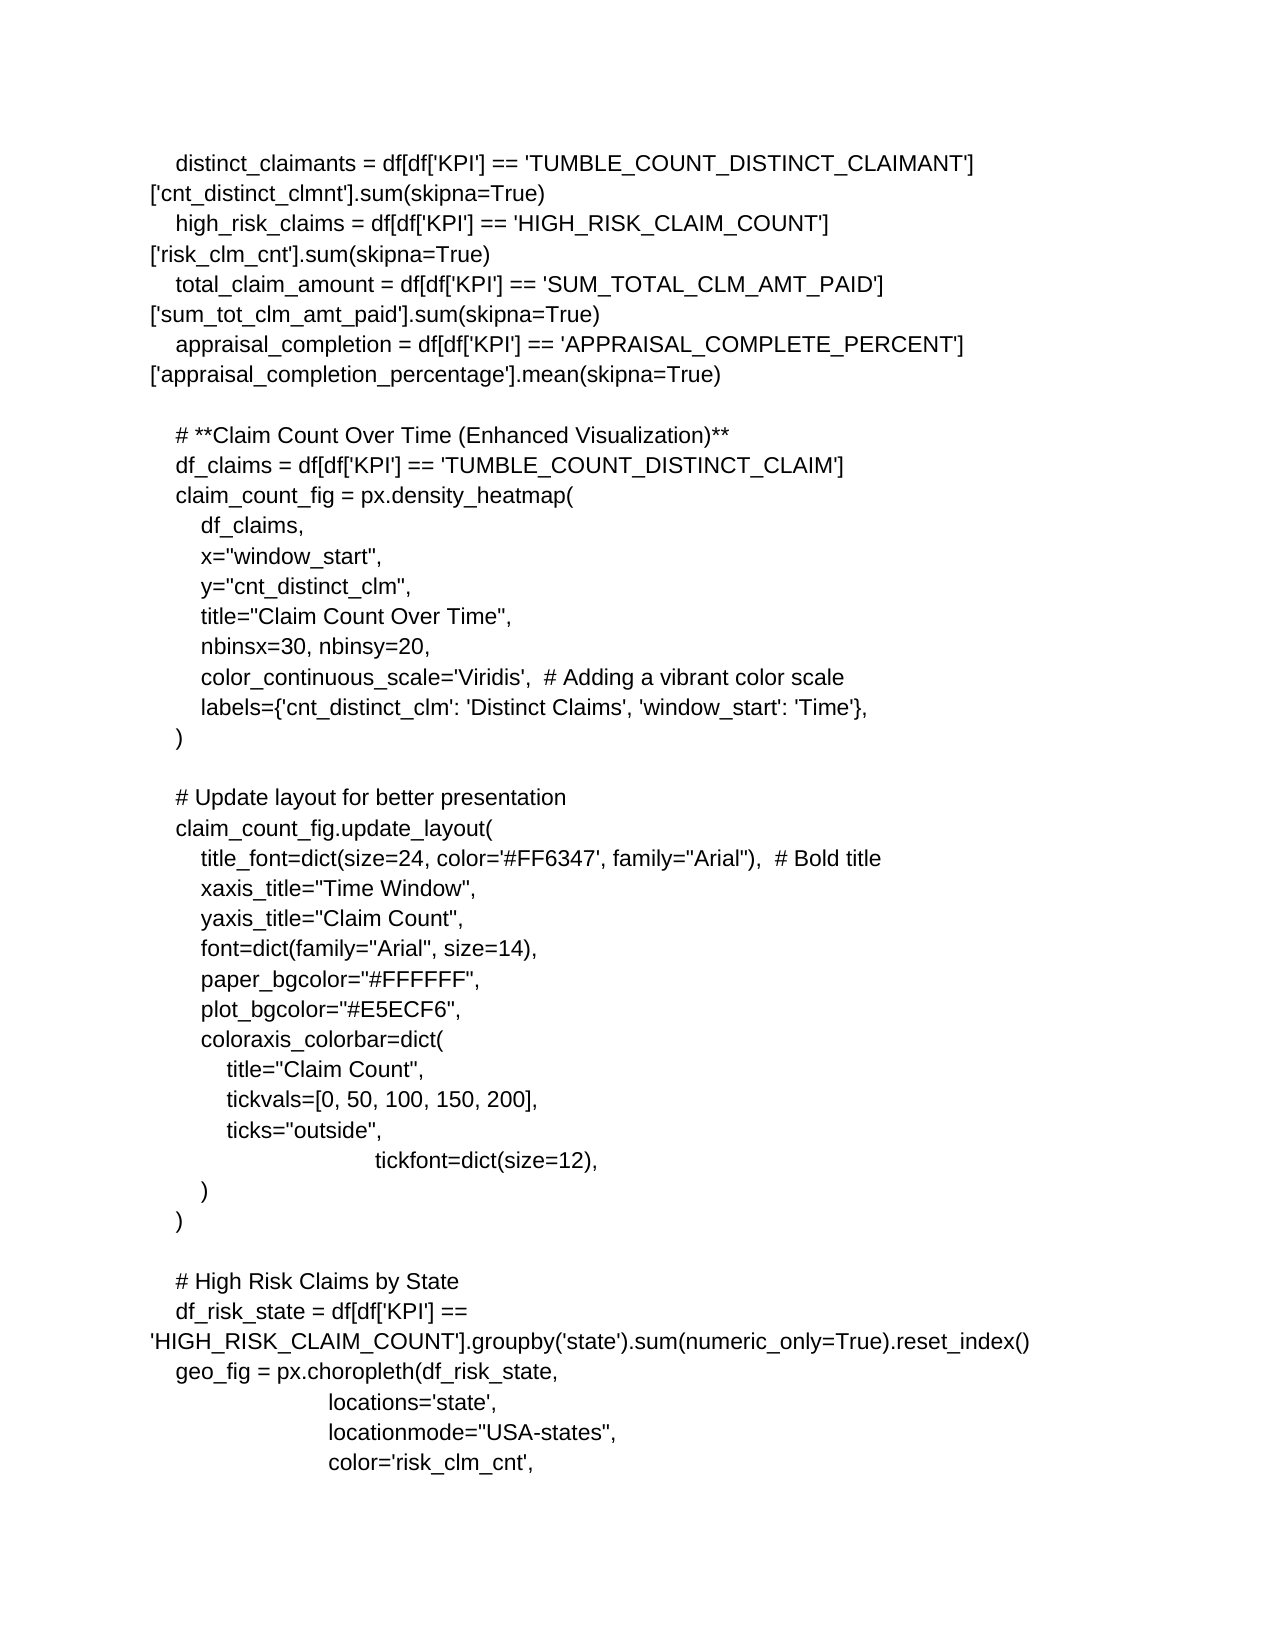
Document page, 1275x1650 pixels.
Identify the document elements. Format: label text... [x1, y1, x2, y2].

text title_font=dict(size=24, color='#FF6347', family="Arial"), # Bold title [150, 845, 1125, 871]
text total_claim_amount = df[df['KPI'] == 'SUM_TOTAL_CLM_AMT_PAID']['sum_tot_clm_amt_paid'].sum(skipna=True) [150, 271, 1125, 327]
text ) [150, 1177, 1125, 1203]
text color_continuous_scale='Viridis', # Adding a vibrant color scale [150, 663, 1125, 690]
text distinct_claimants = df[df['KPI'] == 'TUMBLE_COUNT_DISTINCT_CLAIMANT']['cnt_distinct_clmnt'].sum(skipna=True) [150, 150, 1125, 207]
text geo_fig = px.choropleth(df_risk_state, [150, 1358, 1125, 1385]
text locations='state', [150, 1388, 1125, 1415]
text color='risk_clm_cnt', [150, 1449, 1125, 1475]
text locationmode="USA-states", [150, 1419, 1125, 1445]
text labels={'cnt_distinct_clm': 'Distinct Claims', 'window_start': 'Time'}, [150, 694, 1125, 720]
text claim_count_fig.update_layout( [150, 814, 1125, 841]
text paper_bgcolor="#FFFFFF", [150, 966, 1125, 992]
text font=dict(family="Arial", size=14), [150, 935, 1125, 962]
text title="Claim Count", [150, 1056, 1125, 1083]
text # Update layout for better presentation [150, 784, 1125, 811]
text ) [150, 724, 1125, 750]
text appraisal_completion = df[df['KPI'] == 'APPRAISAL_COMPLETE_PERCENT']['appraisal_completion_percentage'].mean(skipna=True) [150, 331, 1125, 388]
text # **Claim Count Over Time (Enhanced Visualization)** [150, 422, 1125, 448]
text tickfont=dict(size=12), [150, 1147, 1125, 1173]
text coloraxis_colorbar=dict( [150, 1026, 1125, 1052]
text plot_bgcolor="#E5ECF6", [150, 996, 1125, 1022]
text ticks="outside", [150, 1117, 1125, 1143]
text title="Claim Count Over Time", [150, 603, 1125, 629]
text claim_count_fig = px.density_heatmap( [150, 482, 1125, 509]
text high_risk_claims = df[df['KPI'] == 'HIGH_RISK_CLAIM_COUNT']['risk_clm_cnt'].sum(skipna=True) [150, 210, 1125, 267]
text df_risk_state = df[df['KPI'] == 'HIGH_RISK_CLAIM_COUNT'].groupby('state').sum(numeric_only=True).reset_index() [150, 1298, 1125, 1354]
text df_claims = df[df['KPI'] == 'TUMBLE_COUNT_DISTINCT_CLAIM'] [150, 452, 1125, 478]
text x="window_start", [150, 543, 1125, 569]
text # High Risk Claims by State [150, 1268, 1125, 1294]
text ) [150, 1207, 1125, 1234]
text yaxis_title="Claim Count", [150, 905, 1125, 932]
text tickvals=[0, 50, 100, 150, 200], [150, 1086, 1125, 1113]
text y="cnt_distinct_clm", [150, 573, 1125, 599]
text xaxis_title="Time Window", [150, 875, 1125, 901]
text nbinsx=30, nbinsy=20, [150, 633, 1125, 660]
text df_claims, [150, 512, 1125, 539]
